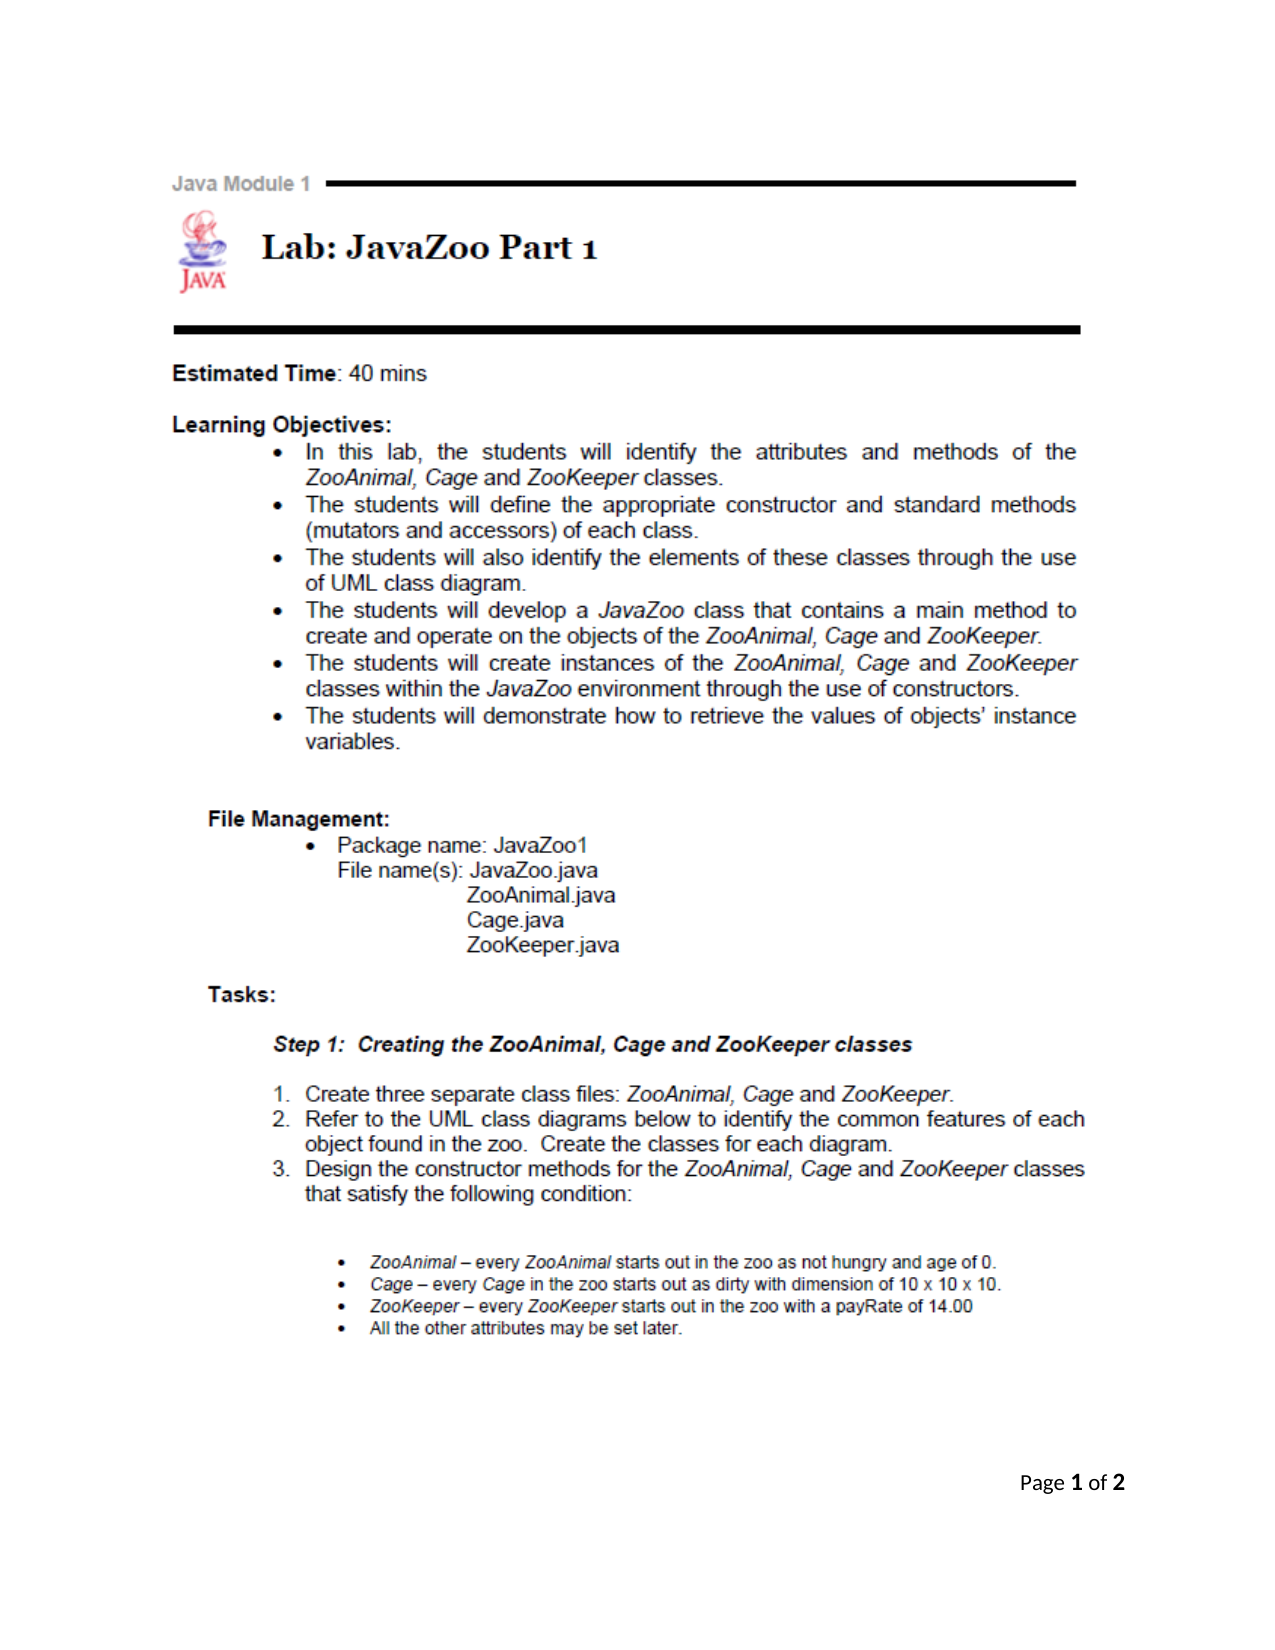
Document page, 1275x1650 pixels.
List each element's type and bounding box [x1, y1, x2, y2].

picture [150, 150, 1123, 769]
picture [150, 793, 1123, 1377]
